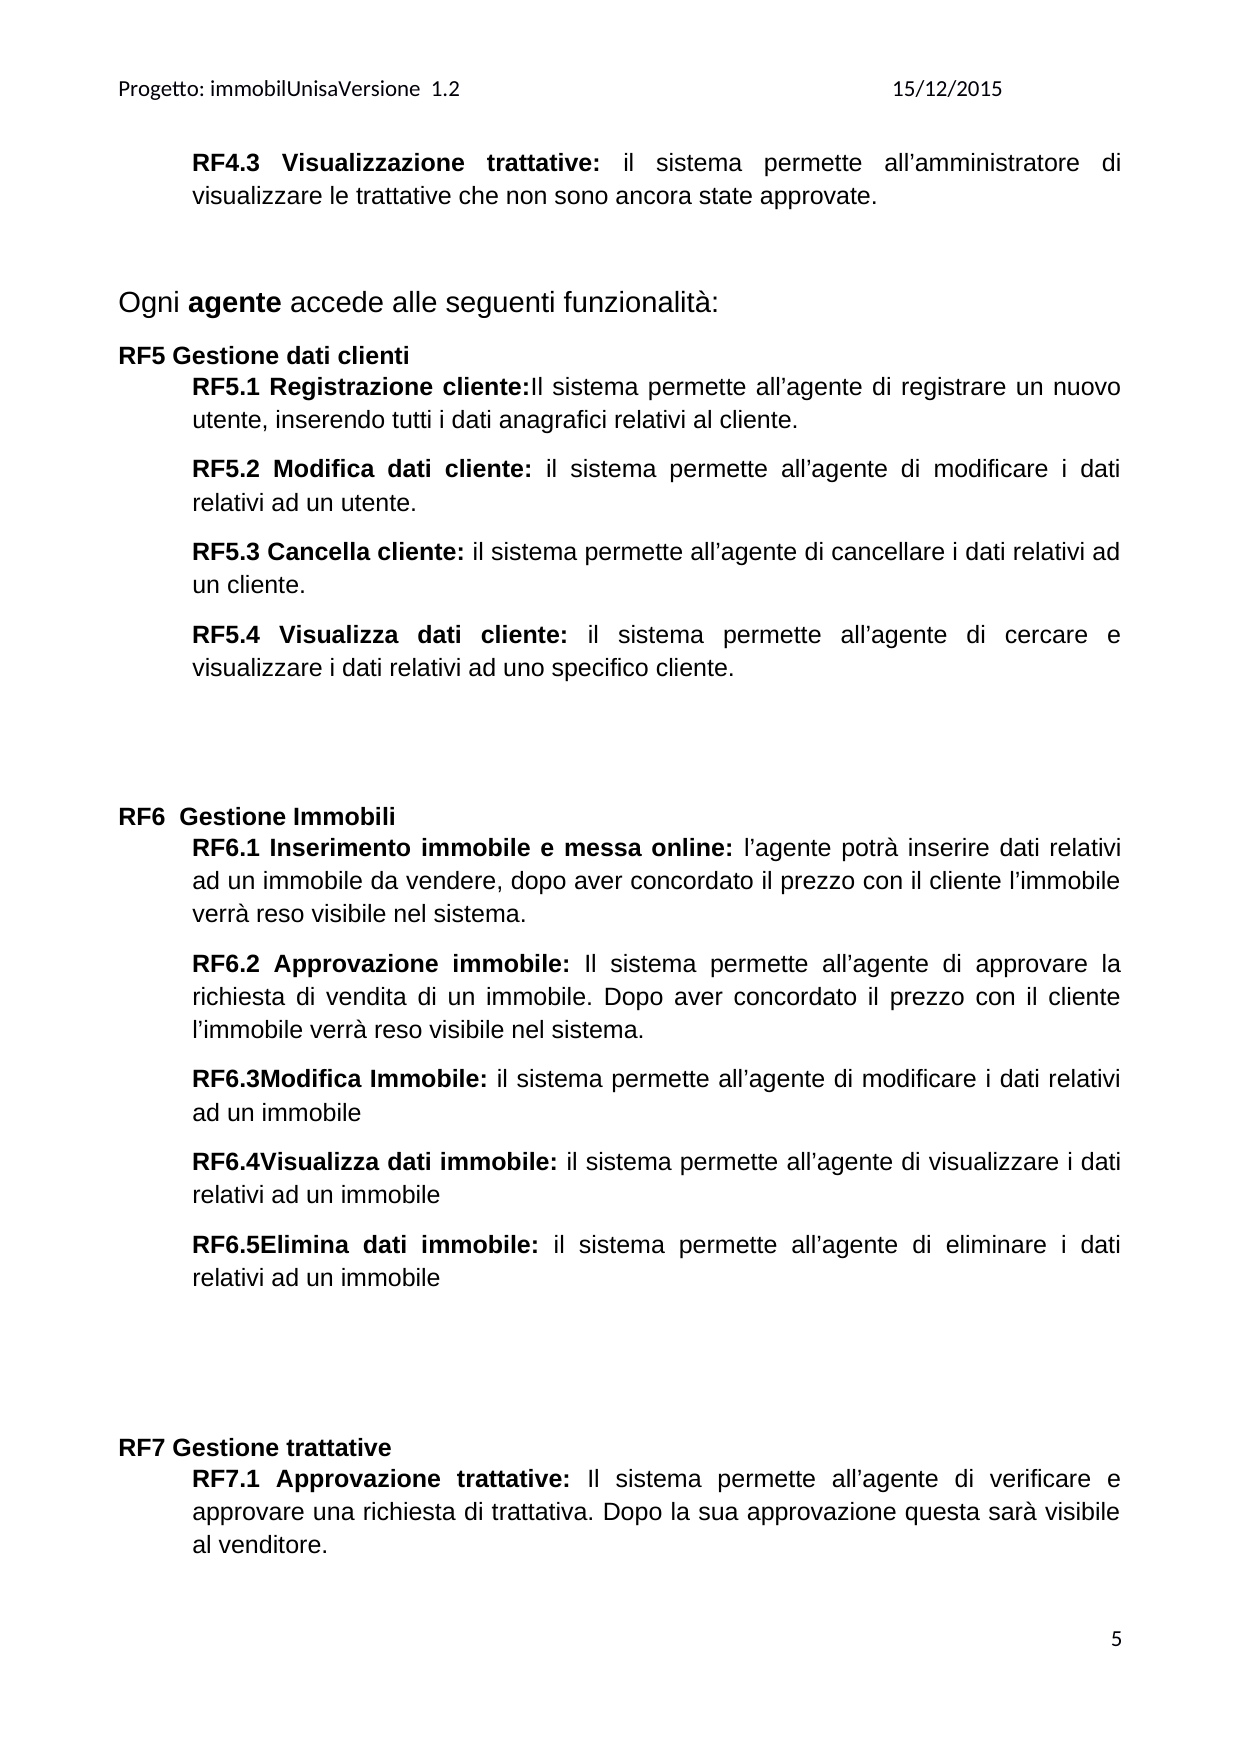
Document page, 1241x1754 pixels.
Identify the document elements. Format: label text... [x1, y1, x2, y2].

text RF7.1 Approvazione trattative: Il sistema permette all’agente di verificare e approvare una richiesta di trattativa. Dopo la sua approvazione questa sarà visibile al venditore. [192, 1464, 1122, 1558]
text RF6.4Visualizza dati immobile: il sistema permette all’agente di visualizzare i dati relativi ad un immobile [192, 1147, 1122, 1209]
text Ogni agente accede alle seguenti funzionalità: [118, 286, 1122, 319]
text RF5.1 Registrazione cliente:Il sistema permette all’agente di registrare un nuovo utente, inserendo tutti i dati anagrafici relativi al cliente. [192, 372, 1122, 433]
text RF6.5Elimina dati immobile: il sistema permette all’agente di eliminare i dati relativi ad un immobile [192, 1230, 1122, 1292]
text RF5.2 Modifica dati cliente: il sistema permette all’agente di modificare i dati relativi ad un utente. [192, 454, 1122, 516]
text RF5.3 Cancella cliente: il sistema permette all’agente di cancellare i dati relativi ad un cliente. [192, 537, 1122, 599]
text RF6.1 Inserimento immobile e messa online: l’agente potrà inserire dati relativi ad un immobile da vendere, dopo aver concordato il prezzo con il cliente l’immobile verrà reso visibile nel sistema. [192, 833, 1122, 928]
text RF6.3Modifica Immobile: il sistema permette all’agente di modificare i dati relativi ad un immobile [192, 1064, 1122, 1126]
subtitle RF5 Gestione dati clienti [118, 341, 1122, 369]
subtitle RF7 Gestione trattative [118, 1433, 1122, 1461]
text RF5.4 Visualizza dati cliente: il sistema permette all’agente di cercare e visualizzare i dati relativi ad uno specifico cliente. [192, 620, 1122, 682]
text RF4.3 Visualizzazione trattative: il sistema permette all’amministratore di visualizzare le trattative che non sono ancora state approvate. [192, 148, 1122, 209]
text RF6.2 Approvazione immobile: Il sistema permette all’agente di approvare la richiesta di vendita di un immobile. Dopo aver concordato il prezzo con il cliente l’immobile verrà reso visibile nel sistema. [192, 949, 1122, 1043]
subtitle RF6 Gestione Immobili [118, 802, 1122, 831]
